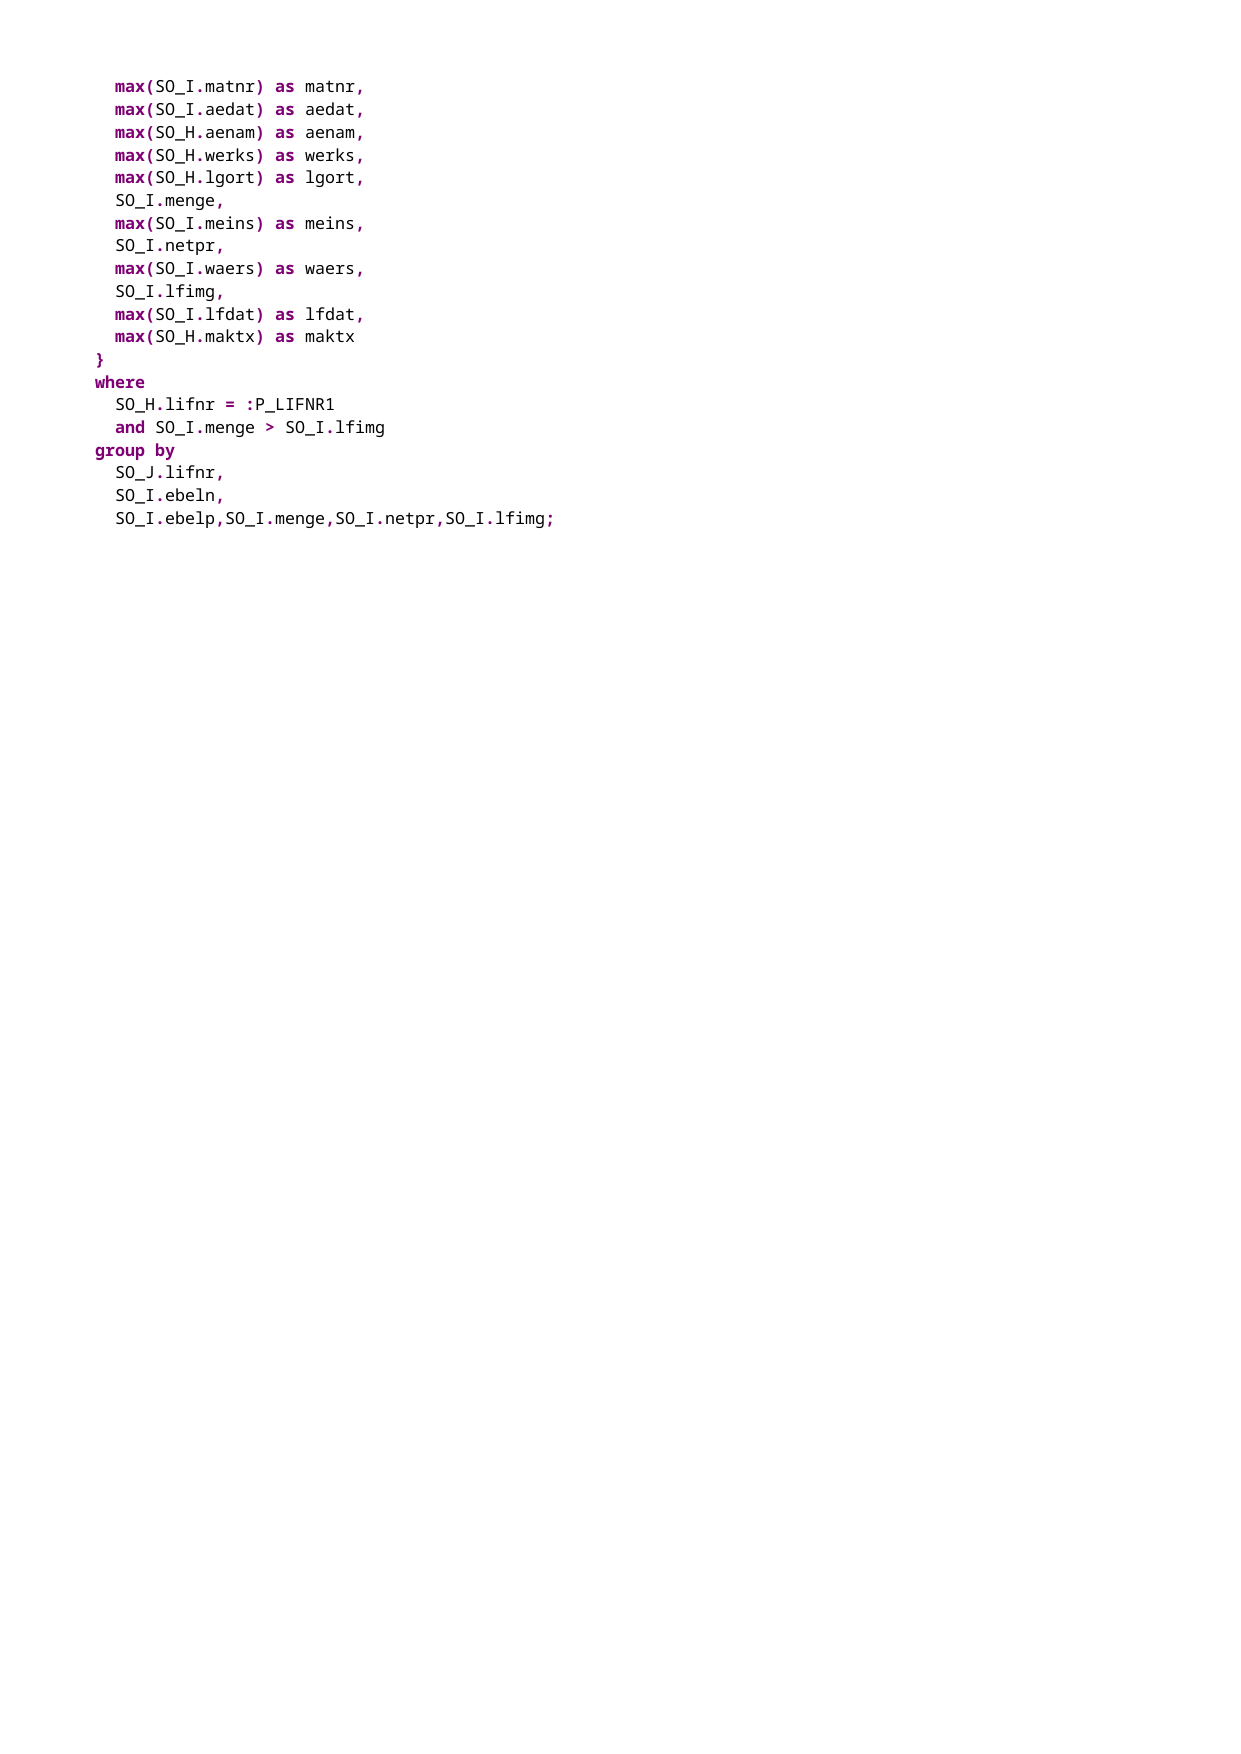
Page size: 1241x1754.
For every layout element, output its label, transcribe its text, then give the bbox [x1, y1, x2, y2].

text max(SO_I.lfdat) as lfdat, [75, 302, 1165, 325]
text max(SO_H.werks) as werks, [75, 143, 1165, 166]
text max(SO_I.aedat) as aedat, [75, 98, 1165, 120]
text max(SO_I.meins) as meins, [75, 211, 1165, 234]
text max(SO_H.aenam) as aenam, [75, 120, 1165, 143]
text SO_I.lfimg, [75, 279, 1165, 302]
text SO_I.ebelp,SO_I.menge,SO_I.netpr,SO_I.lfimg; [75, 506, 1165, 529]
text group by [75, 438, 1165, 461]
text max(SO_I.matnr) as matnr, [75, 75, 1165, 98]
text max(SO_H.maktx) as maktx [75, 325, 1165, 347]
text SO_I.ebeln, [75, 484, 1165, 506]
text SO_I.netpr, [75, 234, 1165, 257]
text where [75, 370, 1165, 393]
text SO_I.menge, [75, 188, 1165, 211]
text SO_H.lifnr = :P_LIFNR1 [75, 393, 1165, 416]
text and SO_I.menge > SO_I.lfimg [75, 416, 1165, 438]
text max(SO_I.waers) as waers, [75, 257, 1165, 279]
text SO_J.lifnr, [75, 461, 1165, 484]
text max(SO_H.lgort) as lgort, [75, 166, 1165, 188]
text } [75, 347, 1165, 370]
